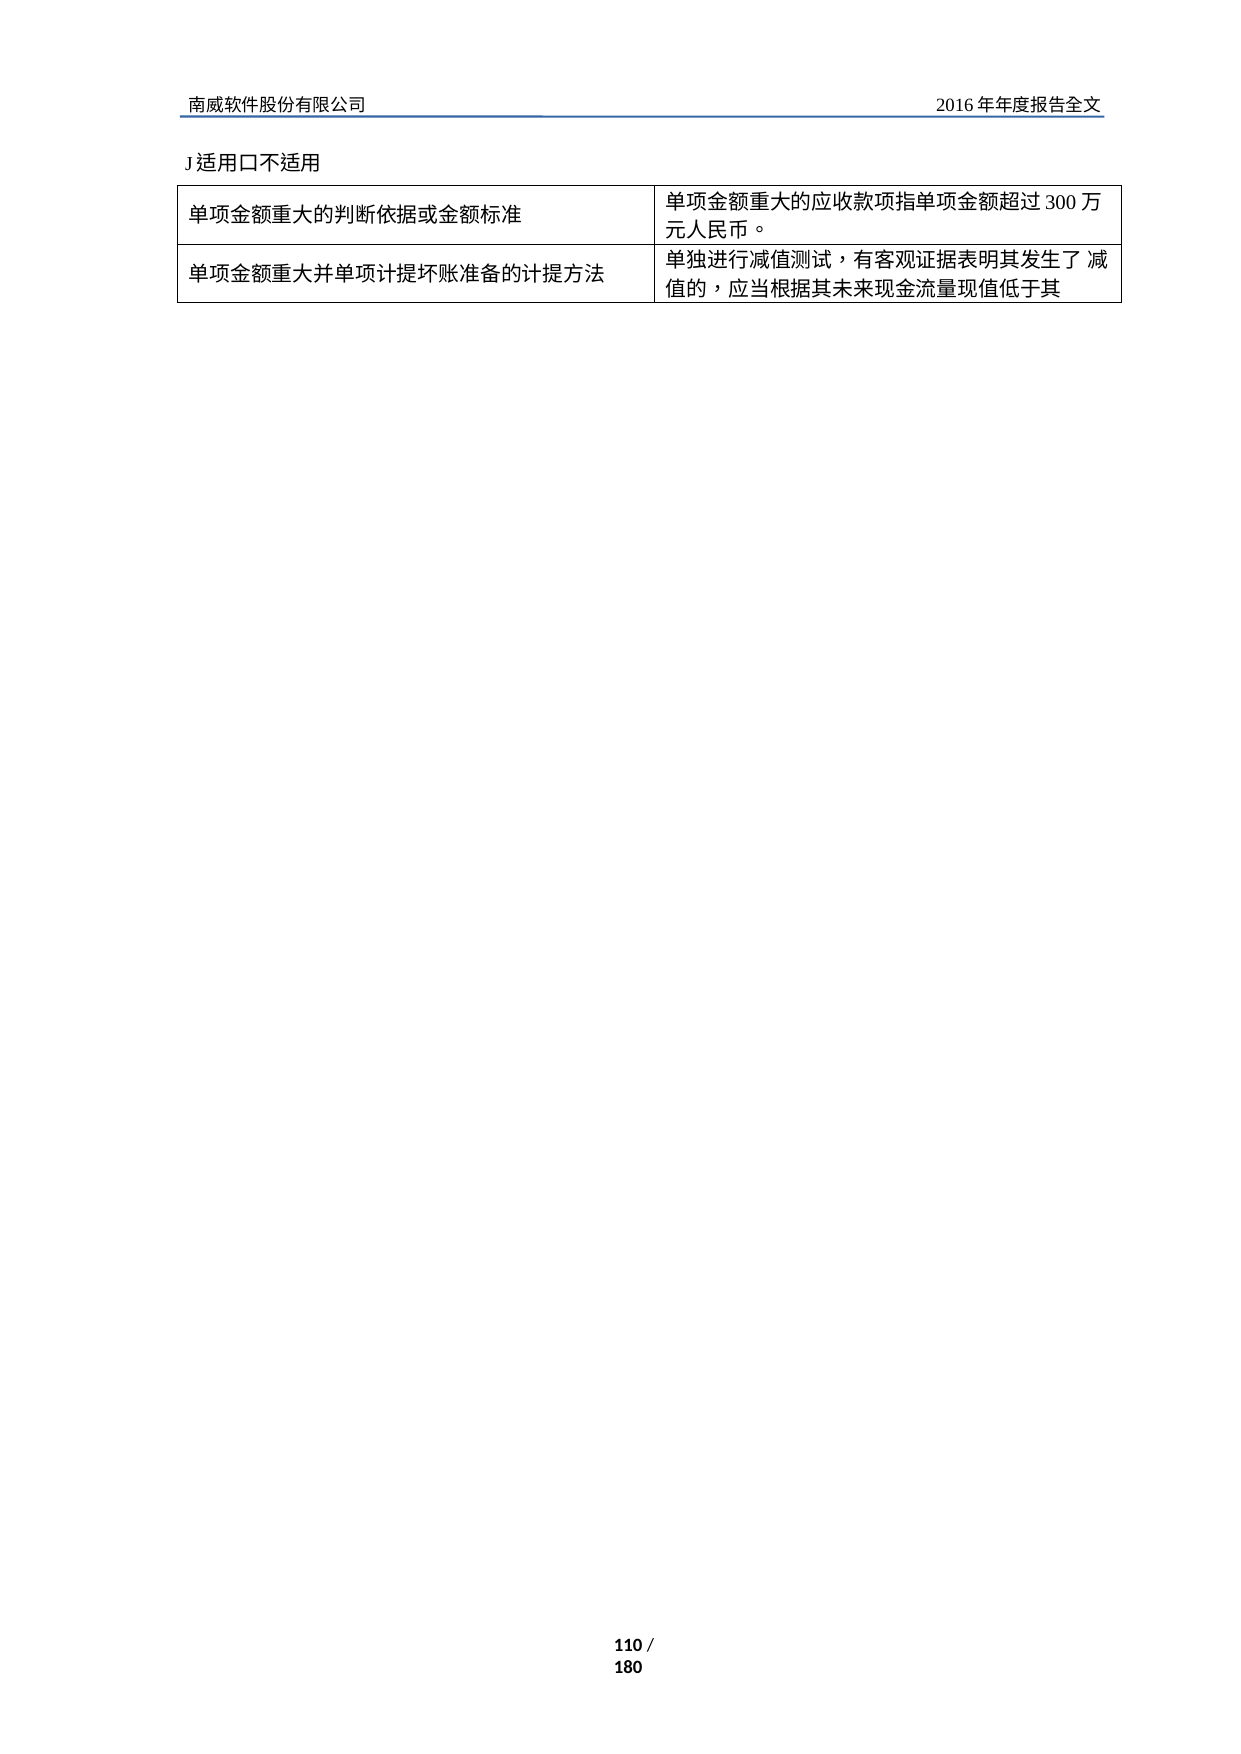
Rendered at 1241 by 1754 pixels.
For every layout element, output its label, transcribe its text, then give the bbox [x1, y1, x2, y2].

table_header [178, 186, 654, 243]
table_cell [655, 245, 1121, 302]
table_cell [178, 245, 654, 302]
text J适用口不适用 [185, 148, 1124, 177]
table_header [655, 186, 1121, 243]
